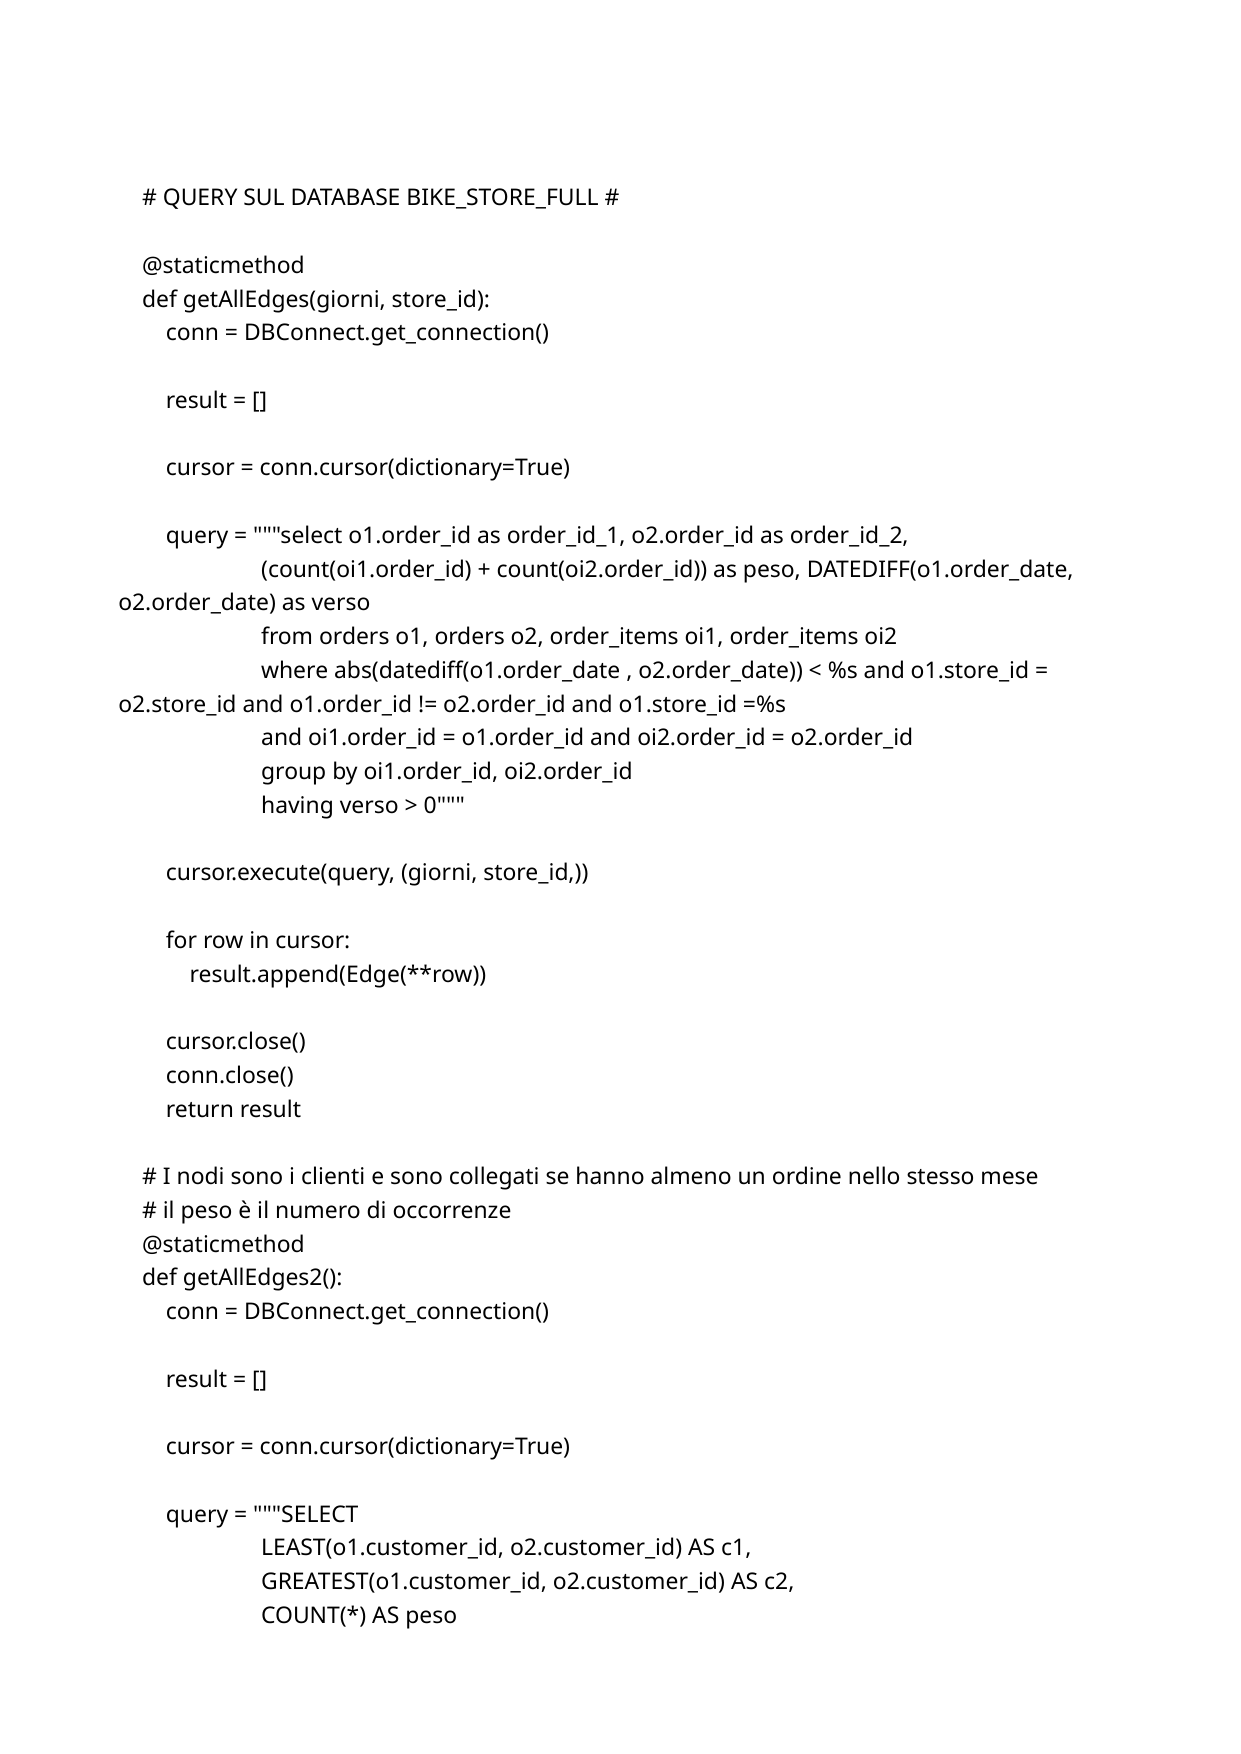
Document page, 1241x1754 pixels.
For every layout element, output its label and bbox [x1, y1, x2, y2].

text [118, 148, 1122, 1630]
